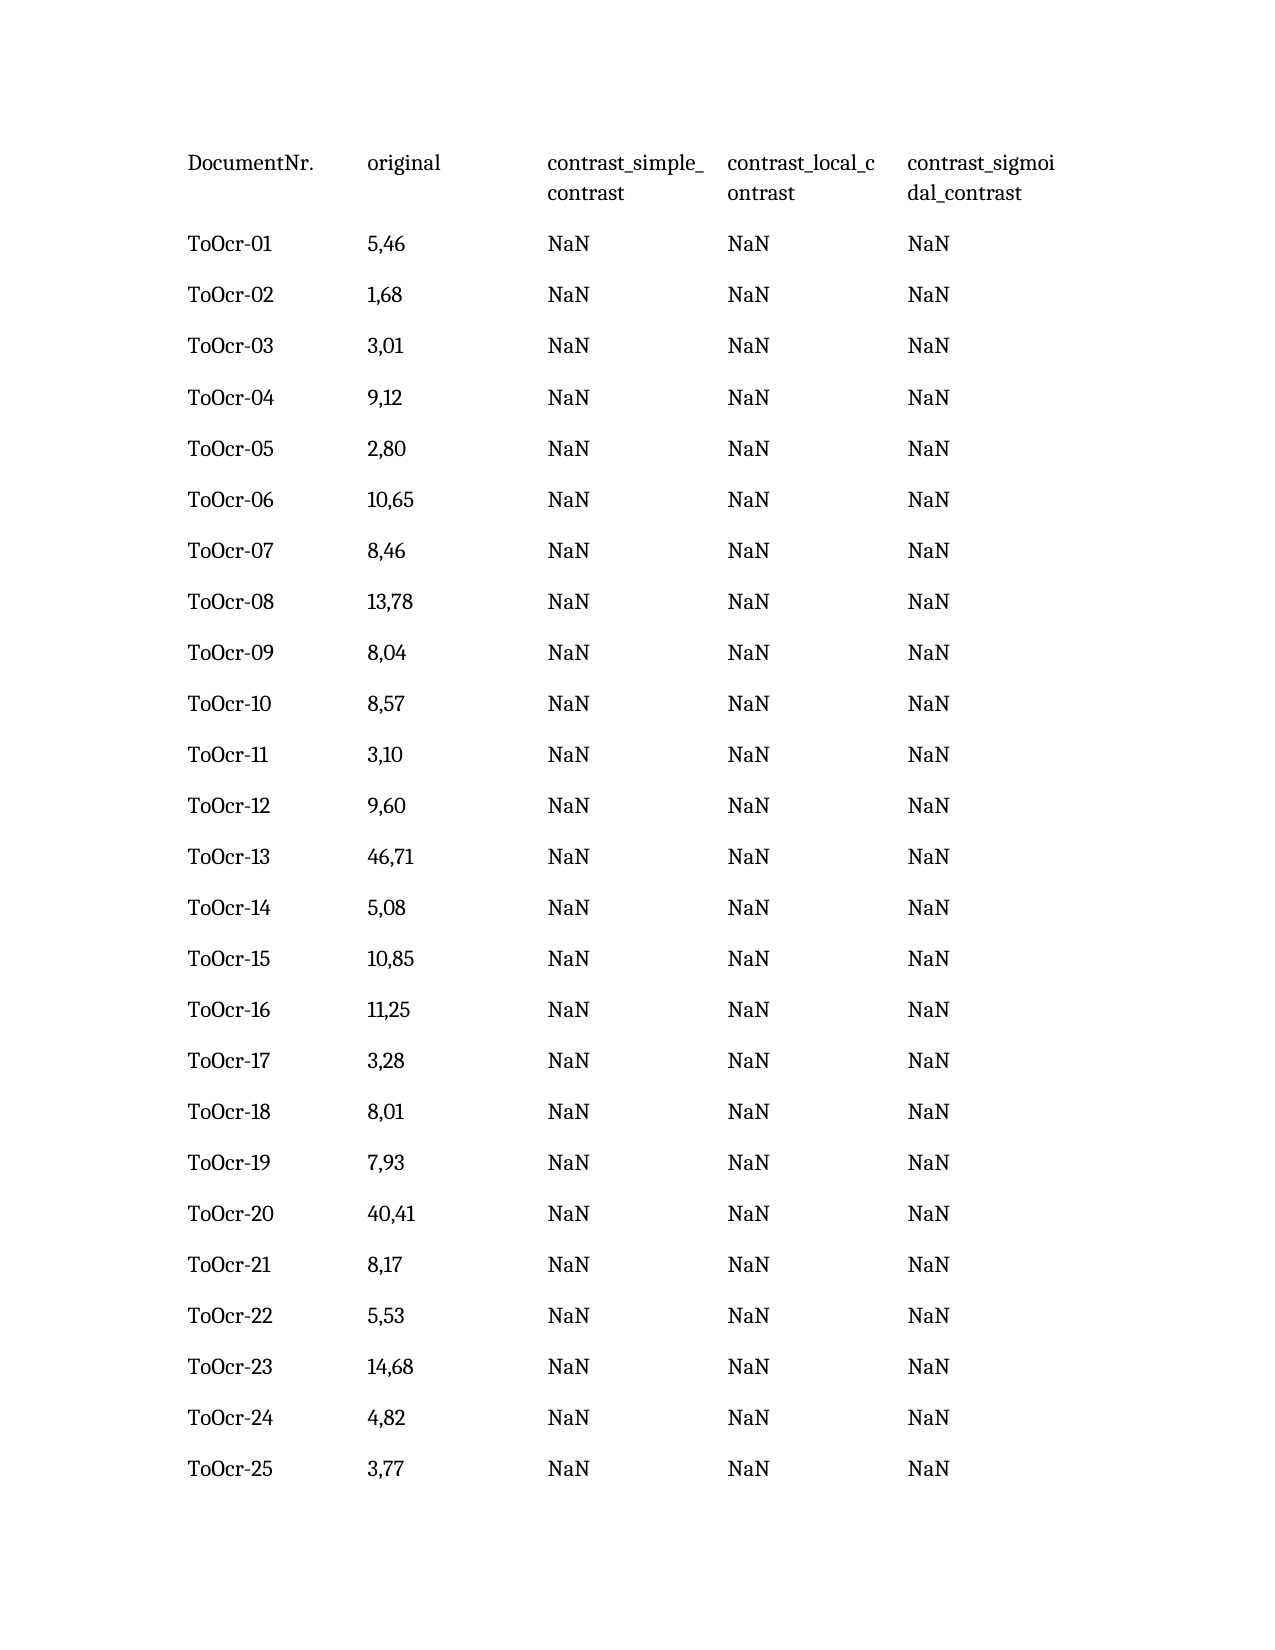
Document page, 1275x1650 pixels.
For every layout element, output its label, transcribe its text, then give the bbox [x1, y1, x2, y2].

table_cell ToOcr-09 [176, 640, 356, 691]
table_cell NaN [716, 742, 896, 793]
table_cell NaN [896, 435, 1076, 486]
table_cell NaN [896, 538, 1076, 588]
table_cell NaN [716, 333, 896, 384]
table_cell NaN [536, 333, 716, 384]
table_cell NaN [716, 640, 896, 691]
table_cell ToOcr-01 [176, 231, 356, 282]
table_cell ToOcr-16 [176, 997, 356, 1048]
table_cell NaN [716, 1252, 896, 1303]
table_cell NaN [536, 538, 716, 588]
table_cell 4,82 [356, 1405, 536, 1456]
table_cell ToOcr-05 [176, 435, 356, 486]
table_cell 8,04 [356, 640, 536, 691]
table_cell NaN [716, 1099, 896, 1150]
table_cell NaN [716, 486, 896, 537]
table_cell 8,57 [356, 691, 536, 742]
table_cell 8,17 [356, 1252, 536, 1303]
table_cell NaN [896, 1048, 1076, 1099]
table_cell 3,77 [356, 1456, 536, 1483]
table_cell NaN [896, 946, 1076, 997]
table_cell NaN [896, 640, 1076, 691]
table_cell NaN [716, 1354, 896, 1405]
table_cell NaN [716, 538, 896, 588]
table_cell NaN [896, 1354, 1076, 1405]
table_cell NaN [896, 997, 1076, 1048]
table_cell ToOcr-07 [176, 538, 356, 588]
table_cell NaN [896, 231, 1076, 282]
table_cell NaN [896, 1405, 1076, 1456]
table_cell NaN [536, 1303, 716, 1354]
table_cell 10,85 [356, 946, 536, 997]
table_cell NaN [896, 1150, 1076, 1201]
table_cell NaN [716, 691, 896, 742]
table_cell ToOcr-14 [176, 895, 356, 946]
table_cell NaN [536, 1405, 716, 1456]
table_cell ToOcr-25 [176, 1456, 356, 1483]
table_cell ToOcr-03 [176, 333, 356, 384]
table_cell 14,68 [356, 1354, 536, 1405]
table_cell NaN [536, 231, 716, 282]
table_cell ToOcr-15 [176, 946, 356, 997]
table_cell NaN [716, 895, 896, 946]
table_cell NaN [716, 231, 896, 282]
table_cell 9,12 [356, 384, 536, 435]
table_cell 40,41 [356, 1201, 536, 1252]
table_cell NaN [896, 1303, 1076, 1354]
table_cell NaN [536, 1456, 716, 1483]
table_cell 8,01 [356, 1099, 536, 1150]
table_cell NaN [716, 282, 896, 333]
table_cell NaN [536, 1099, 716, 1150]
table_cell NaN [896, 1456, 1076, 1483]
table_cell 10,65 [356, 486, 536, 537]
table_cell NaN [896, 895, 1076, 946]
table_cell NaN [536, 589, 716, 639]
table_cell NaN [536, 1354, 716, 1405]
table_cell NaN [896, 589, 1076, 639]
table_cell 11,25 [356, 997, 536, 1048]
table_cell 8,46 [356, 538, 536, 588]
table_cell NaN [536, 1150, 716, 1201]
table_cell 7,93 [356, 1150, 536, 1201]
table_cell ToOcr-21 [176, 1252, 356, 1303]
table_cell NaN [536, 946, 716, 997]
table_cell 5,53 [356, 1303, 536, 1354]
table_cell ToOcr-22 [176, 1303, 356, 1354]
table_cell 13,78 [356, 589, 536, 639]
table_cell 2,80 [356, 435, 536, 486]
table_cell NaN [716, 435, 896, 486]
table_cell NaN [716, 1201, 896, 1252]
table_cell NaN [896, 742, 1076, 793]
table_cell NaN [536, 640, 716, 691]
table_header original [356, 150, 536, 231]
table_cell 9,60 [356, 793, 536, 844]
table_cell NaN [536, 997, 716, 1048]
table_cell ToOcr-06 [176, 486, 356, 537]
table_cell NaN [536, 486, 716, 537]
table_cell ToOcr-08 [176, 589, 356, 639]
table_cell ToOcr-23 [176, 1354, 356, 1405]
table_cell NaN [896, 691, 1076, 742]
table_cell NaN [896, 282, 1076, 333]
table_cell NaN [896, 1201, 1076, 1252]
table_cell 3,28 [356, 1048, 536, 1099]
table_cell NaN [536, 793, 716, 844]
table_cell NaN [716, 589, 896, 639]
table_cell ToOcr-02 [176, 282, 356, 333]
table_cell 5,46 [356, 231, 536, 282]
table_cell NaN [716, 844, 896, 895]
table_header contrast_local_contrast [716, 150, 896, 231]
table_cell NaN [536, 742, 716, 793]
table_header DocumentNr. [176, 150, 356, 231]
table_header contrast_sigmoidal_contrast [896, 150, 1076, 231]
table_cell NaN [536, 844, 716, 895]
table_cell NaN [536, 282, 716, 333]
table_cell NaN [716, 1150, 896, 1201]
table_cell 46,71 [356, 844, 536, 895]
table_cell NaN [716, 384, 896, 435]
table_cell 3,10 [356, 742, 536, 793]
table_cell 5,08 [356, 895, 536, 946]
table_cell ToOcr-20 [176, 1201, 356, 1252]
table_cell 3,01 [356, 333, 536, 384]
table_cell NaN [716, 1405, 896, 1456]
table_cell NaN [536, 1201, 716, 1252]
table_cell ToOcr-19 [176, 1150, 356, 1201]
table_cell NaN [896, 1252, 1076, 1303]
table_cell NaN [716, 1048, 896, 1099]
table_cell ToOcr-04 [176, 384, 356, 435]
table_cell NaN [536, 691, 716, 742]
table_cell NaN [716, 1303, 896, 1354]
table_cell NaN [716, 793, 896, 844]
table_cell NaN [536, 1252, 716, 1303]
table_cell NaN [716, 946, 896, 997]
table_cell NaN [536, 895, 716, 946]
table_cell NaN [896, 333, 1076, 384]
table_cell ToOcr-12 [176, 793, 356, 844]
table_cell ToOcr-10 [176, 691, 356, 742]
table_cell ToOcr-24 [176, 1405, 356, 1456]
table_cell NaN [896, 486, 1076, 537]
table_cell NaN [716, 1456, 896, 1483]
table_cell NaN [896, 1099, 1076, 1150]
table_cell ToOcr-18 [176, 1099, 356, 1150]
table_cell NaN [896, 844, 1076, 895]
table_cell NaN [536, 1048, 716, 1099]
table_cell NaN [896, 384, 1076, 435]
table_cell 1,68 [356, 282, 536, 333]
table_cell NaN [536, 384, 716, 435]
table_cell ToOcr-11 [176, 742, 356, 793]
table_cell NaN [536, 435, 716, 486]
table_cell ToOcr-17 [176, 1048, 356, 1099]
table_cell NaN [896, 793, 1076, 844]
table_header contrast_simple_contrast [536, 150, 716, 231]
table_cell NaN [716, 997, 896, 1048]
table_cell ToOcr-13 [176, 844, 356, 895]
